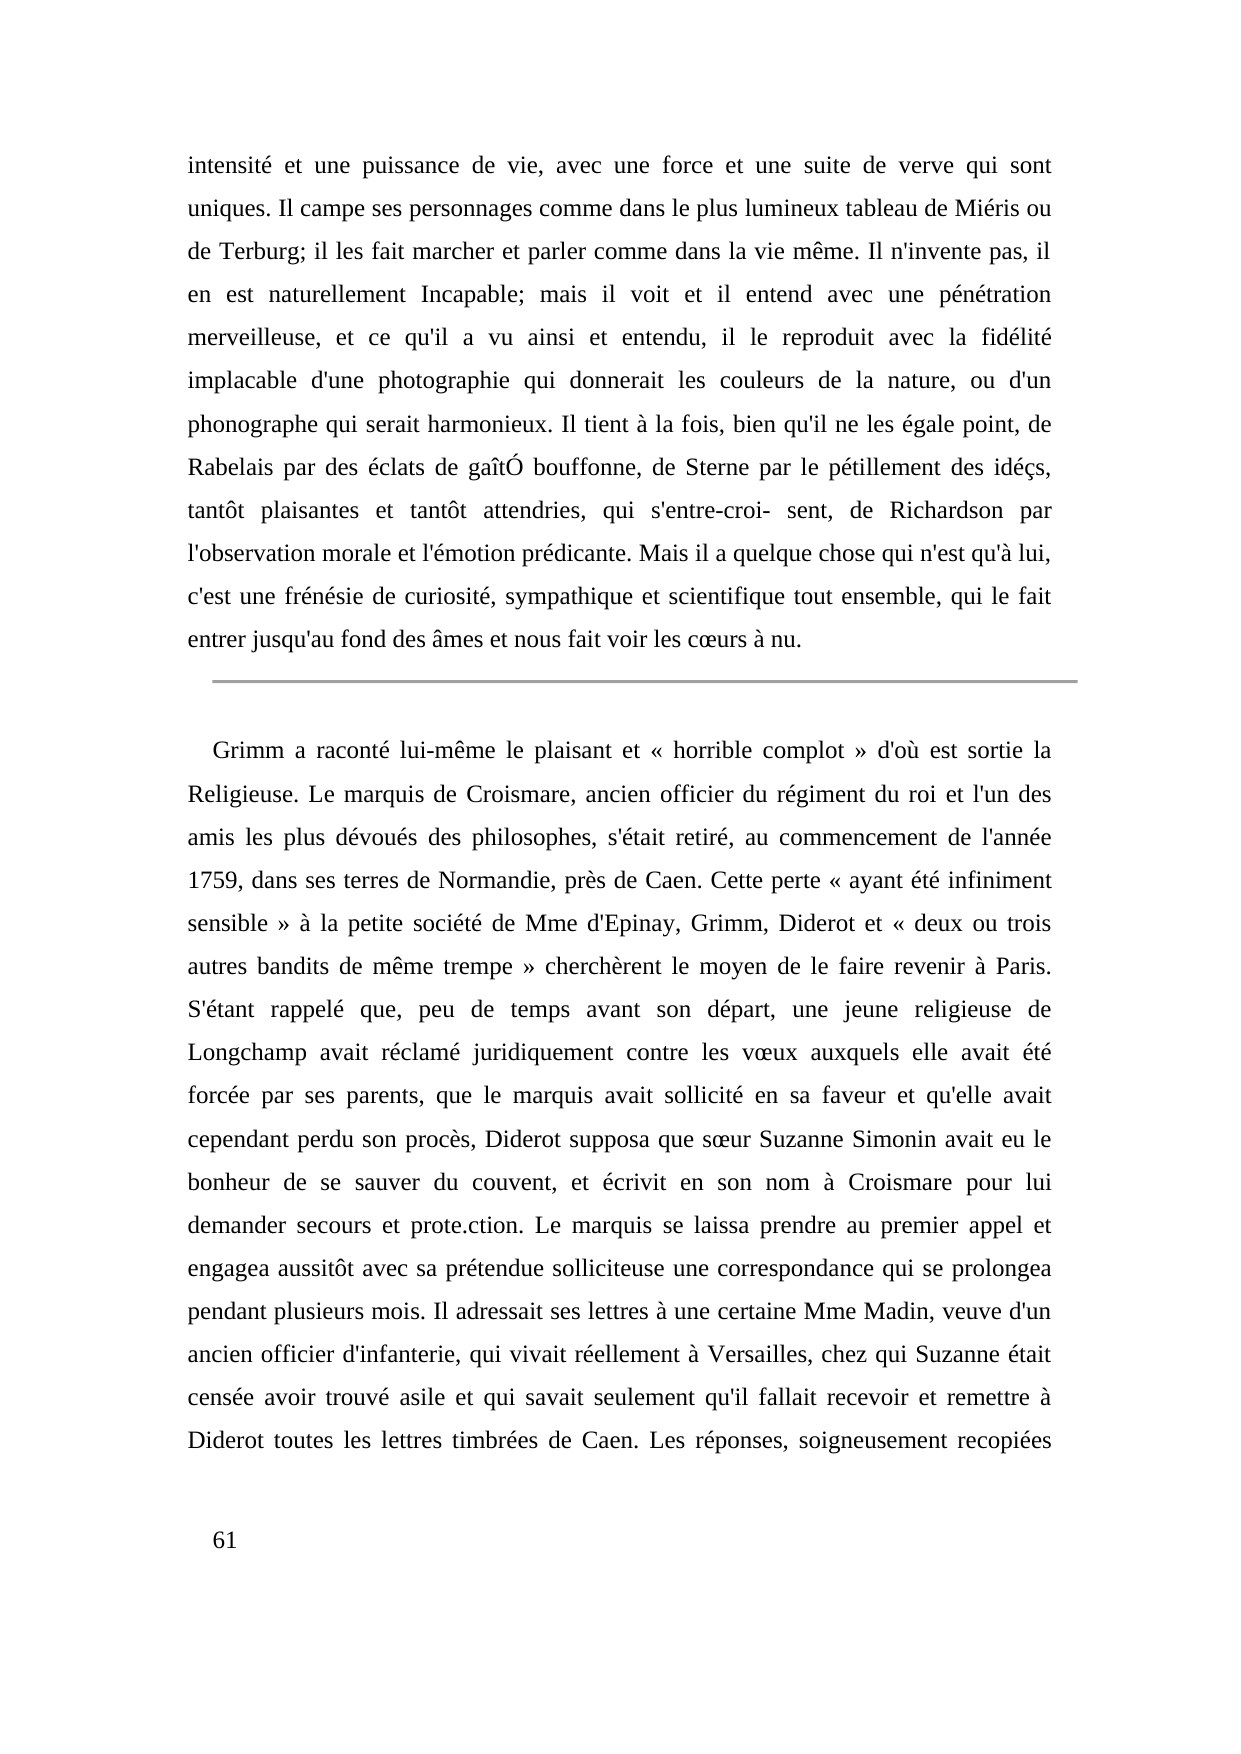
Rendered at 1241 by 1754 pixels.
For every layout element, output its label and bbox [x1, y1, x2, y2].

text [187, 150, 1053, 653]
text [187, 736, 1053, 1454]
